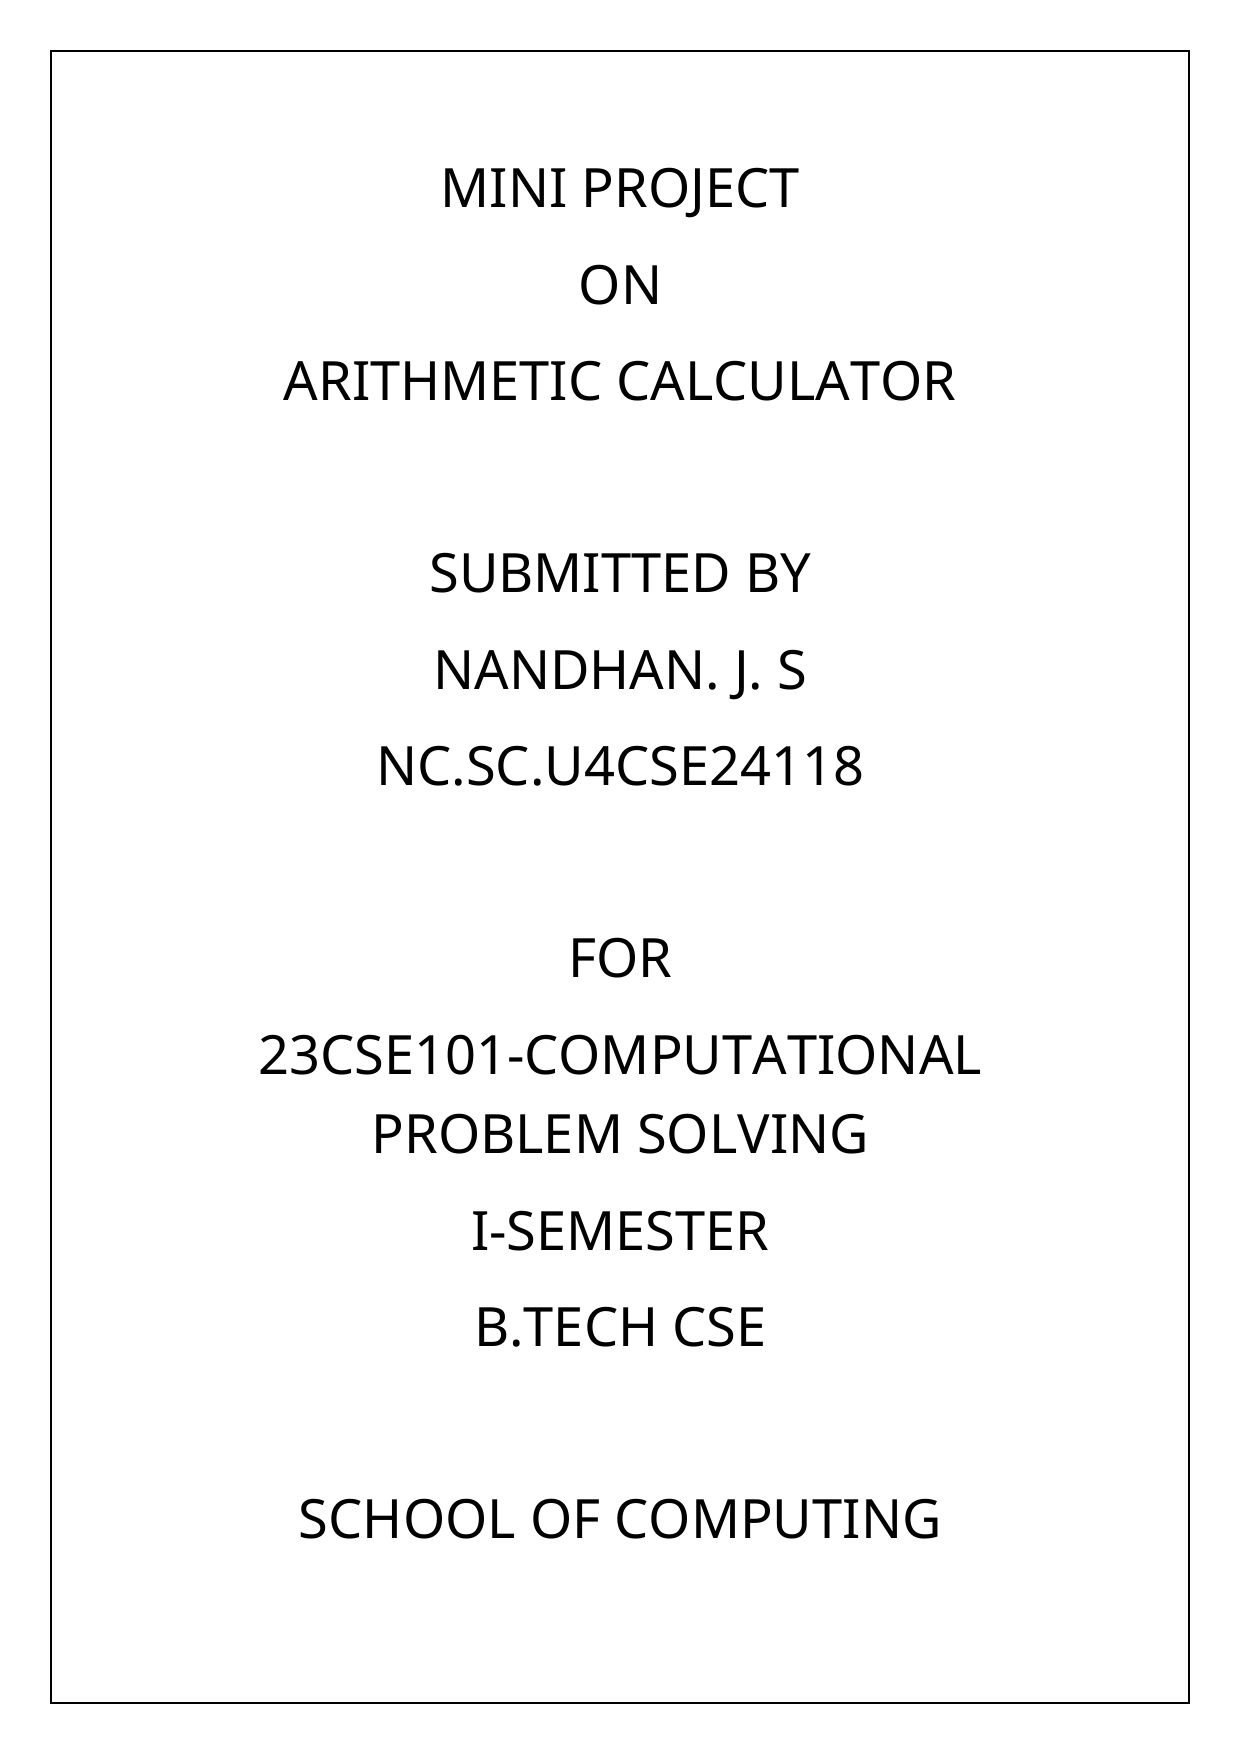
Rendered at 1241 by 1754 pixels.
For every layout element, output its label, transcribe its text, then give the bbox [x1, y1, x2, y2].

text SCHOOL OF COMPUTING [150, 1481, 1090, 1554]
text 23CSE101-COMPUTATIONAL PROBLEM SOLVING [150, 1016, 1090, 1169]
text ARITHMETIC CALCULATOR [150, 342, 1090, 416]
text NANDHAN. J. S [150, 631, 1090, 705]
text MINI PROJECT [150, 150, 1090, 224]
text FOR [150, 920, 1090, 994]
text I-SEMESTER [150, 1192, 1090, 1266]
text ON [150, 246, 1090, 320]
text SUBMITTED BY [150, 535, 1090, 609]
text NC.SC.U4CSE24118 [150, 727, 1090, 801]
text B.TECH CSE [150, 1288, 1090, 1362]
